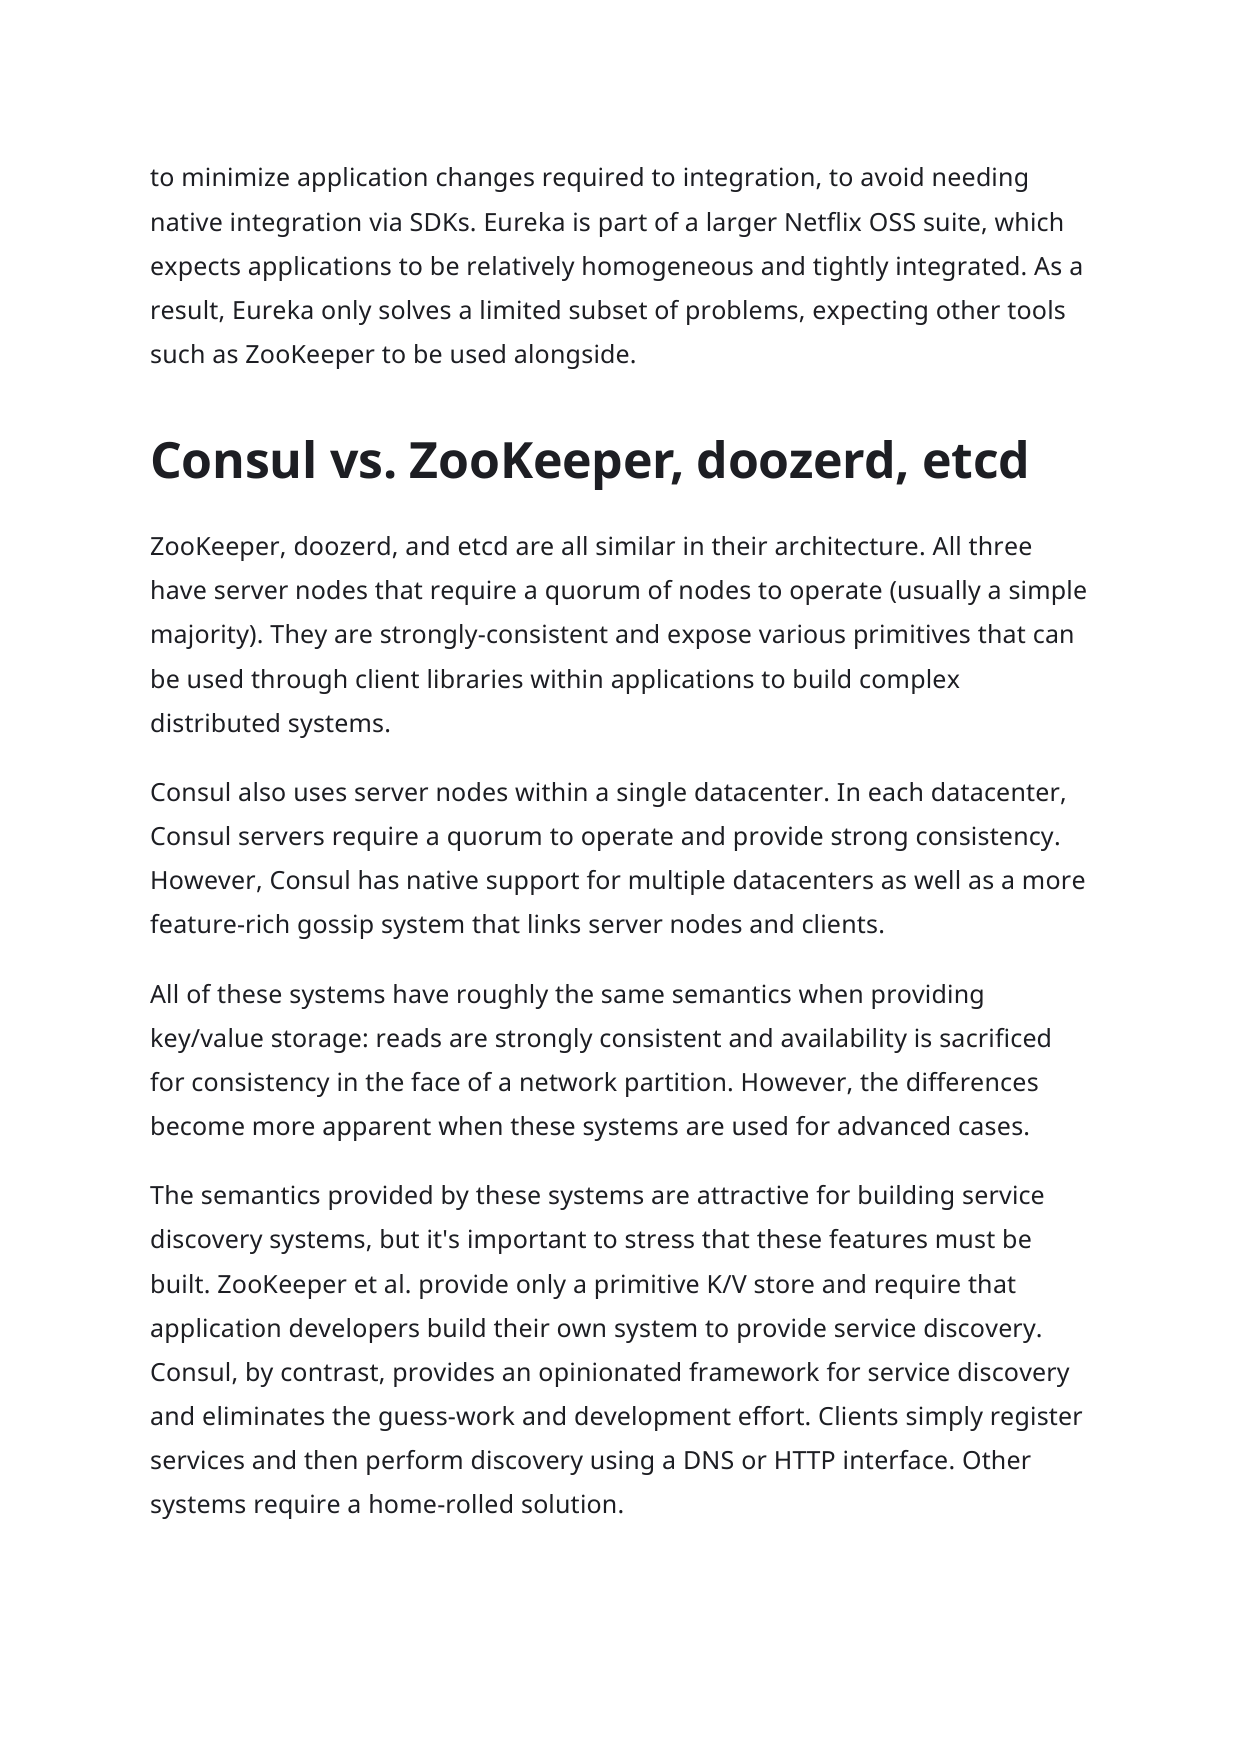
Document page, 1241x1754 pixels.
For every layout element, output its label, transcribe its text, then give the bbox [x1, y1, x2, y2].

text Consul also uses server nodes within a single datacenter. In each datacenter, Consul servers require a quorum to operate and provide strong consistency. However, Consul has native support for multiple datacenters as well as a more feature-rich gossip system that links server nodes and clients. [150, 764, 1090, 941]
text ZooKeeper, doozerd, and etcd are all similar in their architecture. All three have server nodes that require a quorum of nodes to operate (usually a simple majority). They are strongly-consistent and expose various primitives that can be used through client libraries within applications to build complex distributed systems. [150, 519, 1090, 739]
text All of these systems have roughly the same semantics when providing key/value storage: reads are strongly consistent and availability is sacrificed for consistency in the face of a network partition. However, the differences become more apparent when these systems are used for advanced cases. [150, 966, 1090, 1143]
subtitle Consul vs. ZooKeeper, doozerd, etcd [150, 426, 1090, 494]
text The semantics provided by these systems are attractive for building service discovery systems, but it's important to stress that these features must be built. ZooKeeper et al. provide only a primitive K/V store and require that application developers build their own system to provide service discovery. Consul, by contrast, provides an opinionated framework for service discovery and eliminates the guess-work and development effort. Clients simply register services and then perform discovery using a DNS or HTTP interface. Other systems require a home-rolled solution. [150, 1168, 1090, 1521]
